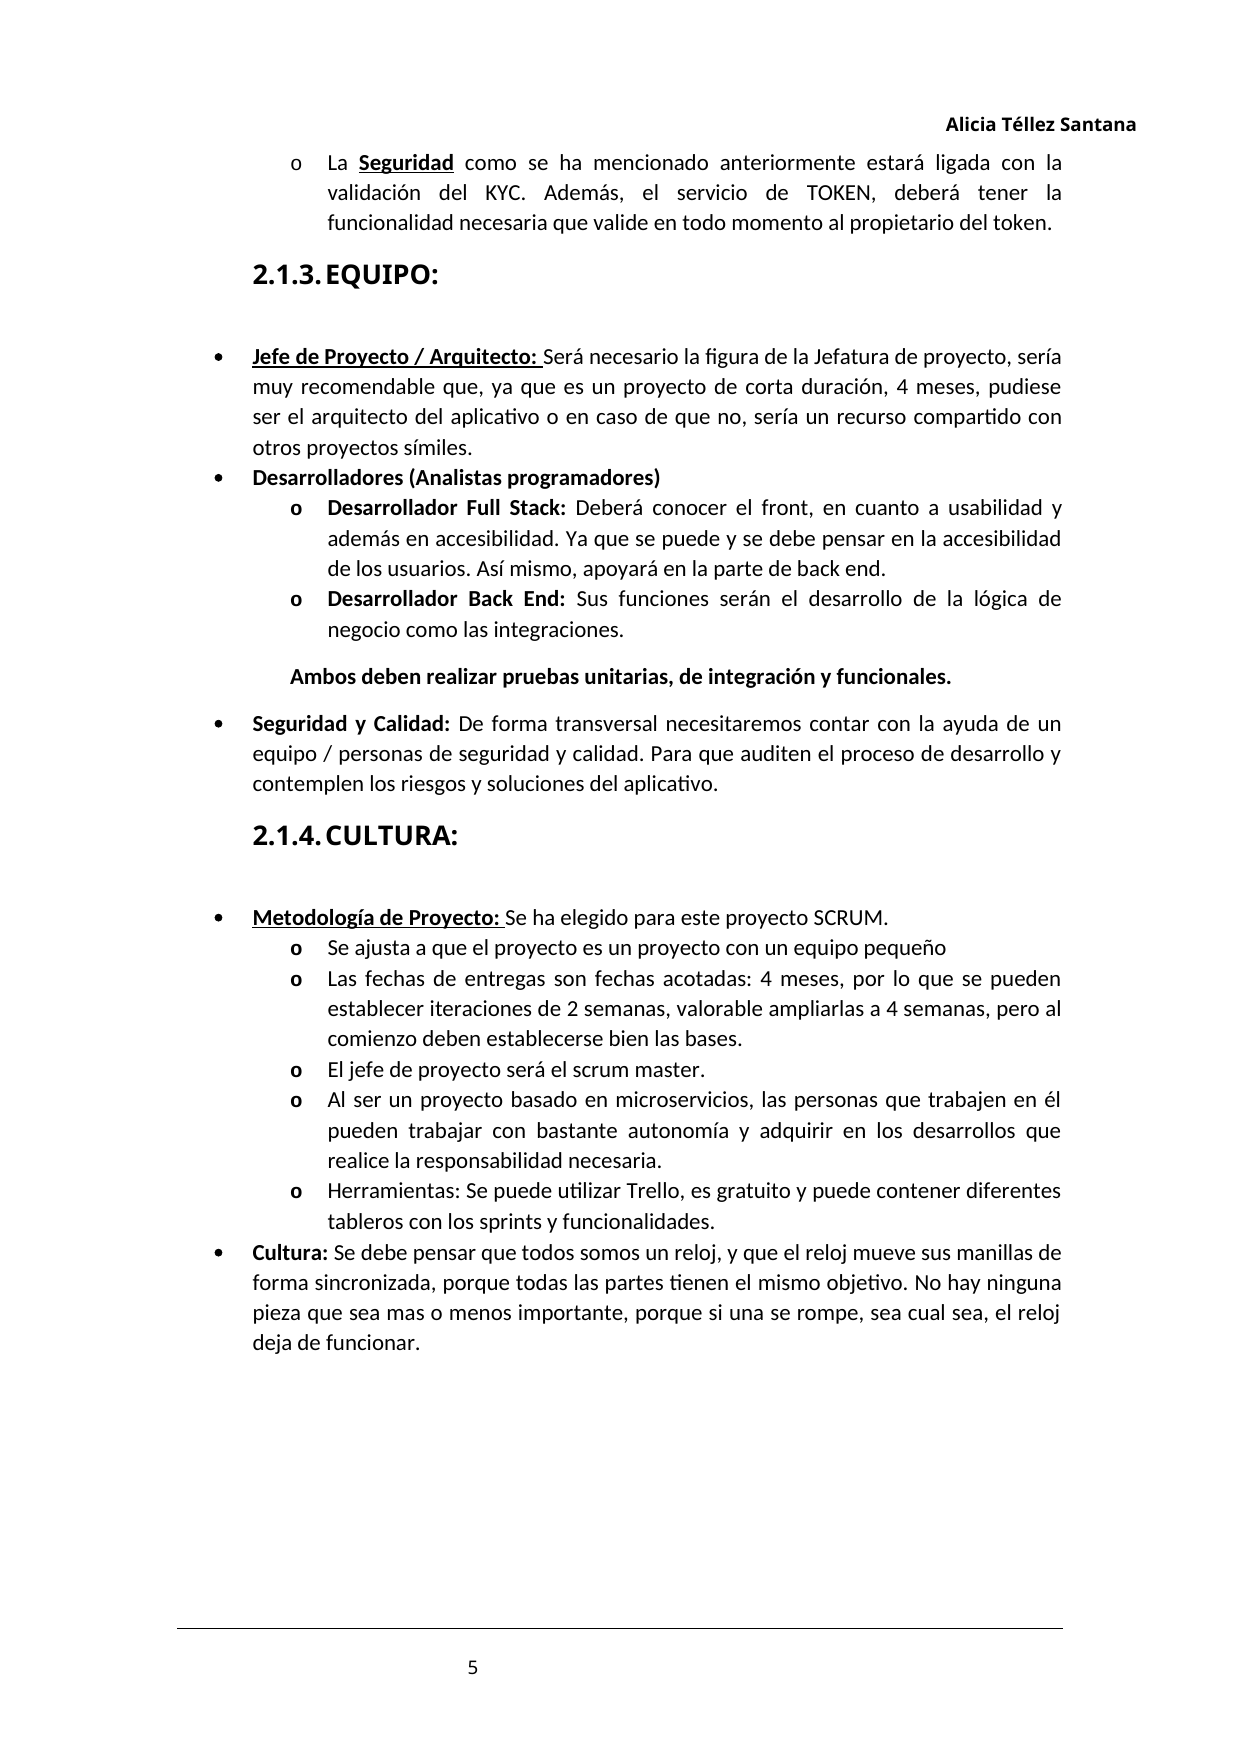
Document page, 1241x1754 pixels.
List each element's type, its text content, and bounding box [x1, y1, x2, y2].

list Jefe de Proyecto / Arquitecto: Será necesario la figura de la Jefatura de proyecto, sería muy recomendable que, ya que es un proyecto de corta duración, 4 meses, pudiese ser el arquitecto del aplicativo o en caso de que no, sería un recurso compartido con otros proyectos símiles. [215, 342, 1063, 461]
subtitle CULTURA: [252, 816, 1063, 853]
list Desarrolladores (Analistas programadores) [215, 463, 1063, 491]
list El jefe de proyecto será el scrum master. [290, 1055, 1063, 1083]
list Desarrollador Full Stack: Deberá conocer el front, en cuanto a usabilidad y además en accesibilidad. Ya que se puede y se debe pensar en la accesibilidad de los usuarios. Así mismo, apoyará en la parte de back end. [290, 493, 1063, 582]
list Desarrollador Back End: Sus funciones serán el desarrollo de la lógica de negocio como las integraciones. [290, 584, 1063, 643]
list La Seguridad como se ha mencionado anteriormente estará ligada con la validación del KYC. Además, el servicio de TOKEN, deberá tener la funcionalidad necesaria que valide en todo momento al propietario del token. [290, 148, 1063, 237]
text Ambos deben realizar pruebas unitarias, de integración y funcionales. [290, 662, 1063, 690]
list Seguridad y Calidad: De forma transversal necesitaremos contar con la ayuda de un equipo / personas de seguridad y calidad. Para que auditen el proceso de desarrollo y contemplen los riesgos y soluciones del aplicativo. [215, 709, 1063, 797]
list Metodología de Proyecto: Se ha elegido para este proyecto SCRUM. [215, 903, 1063, 931]
list Al ser un proyecto basado en microservicios, las personas que trabajen en él pueden trabajar con bastante autonomía y adquirir en los desarrollos que realice la responsabilidad necesaria. [290, 1086, 1063, 1174]
subtitle EQUIPO: [252, 255, 1063, 292]
list Se ajusta a que el proyecto es un proyecto con un equipo pequeño [290, 933, 1063, 961]
list Las fechas de entregas son fechas acotadas: 4 meses, por lo que se pueden establecer iteraciones de 2 semanas, valorable ampliarlas a 4 semanas, pero al comienzo deben establecerse bien las bases. [290, 964, 1063, 1053]
list Cultura: Se debe pensar que todos somos un reloj, y que el reloj mueve sus manillas de forma sincronizada, porque todas las partes tienen el mismo objetivo. No hay ninguna pieza que sea mas o menos importante, porque si una se rompe, sea cual sea, el reloj deja de funcionar. [215, 1238, 1063, 1356]
list Herramientas: Se puede utilizar Trello, es gratuito y puede contener diferentes tableros con los sprints y funcionalidades. [290, 1177, 1063, 1235]
